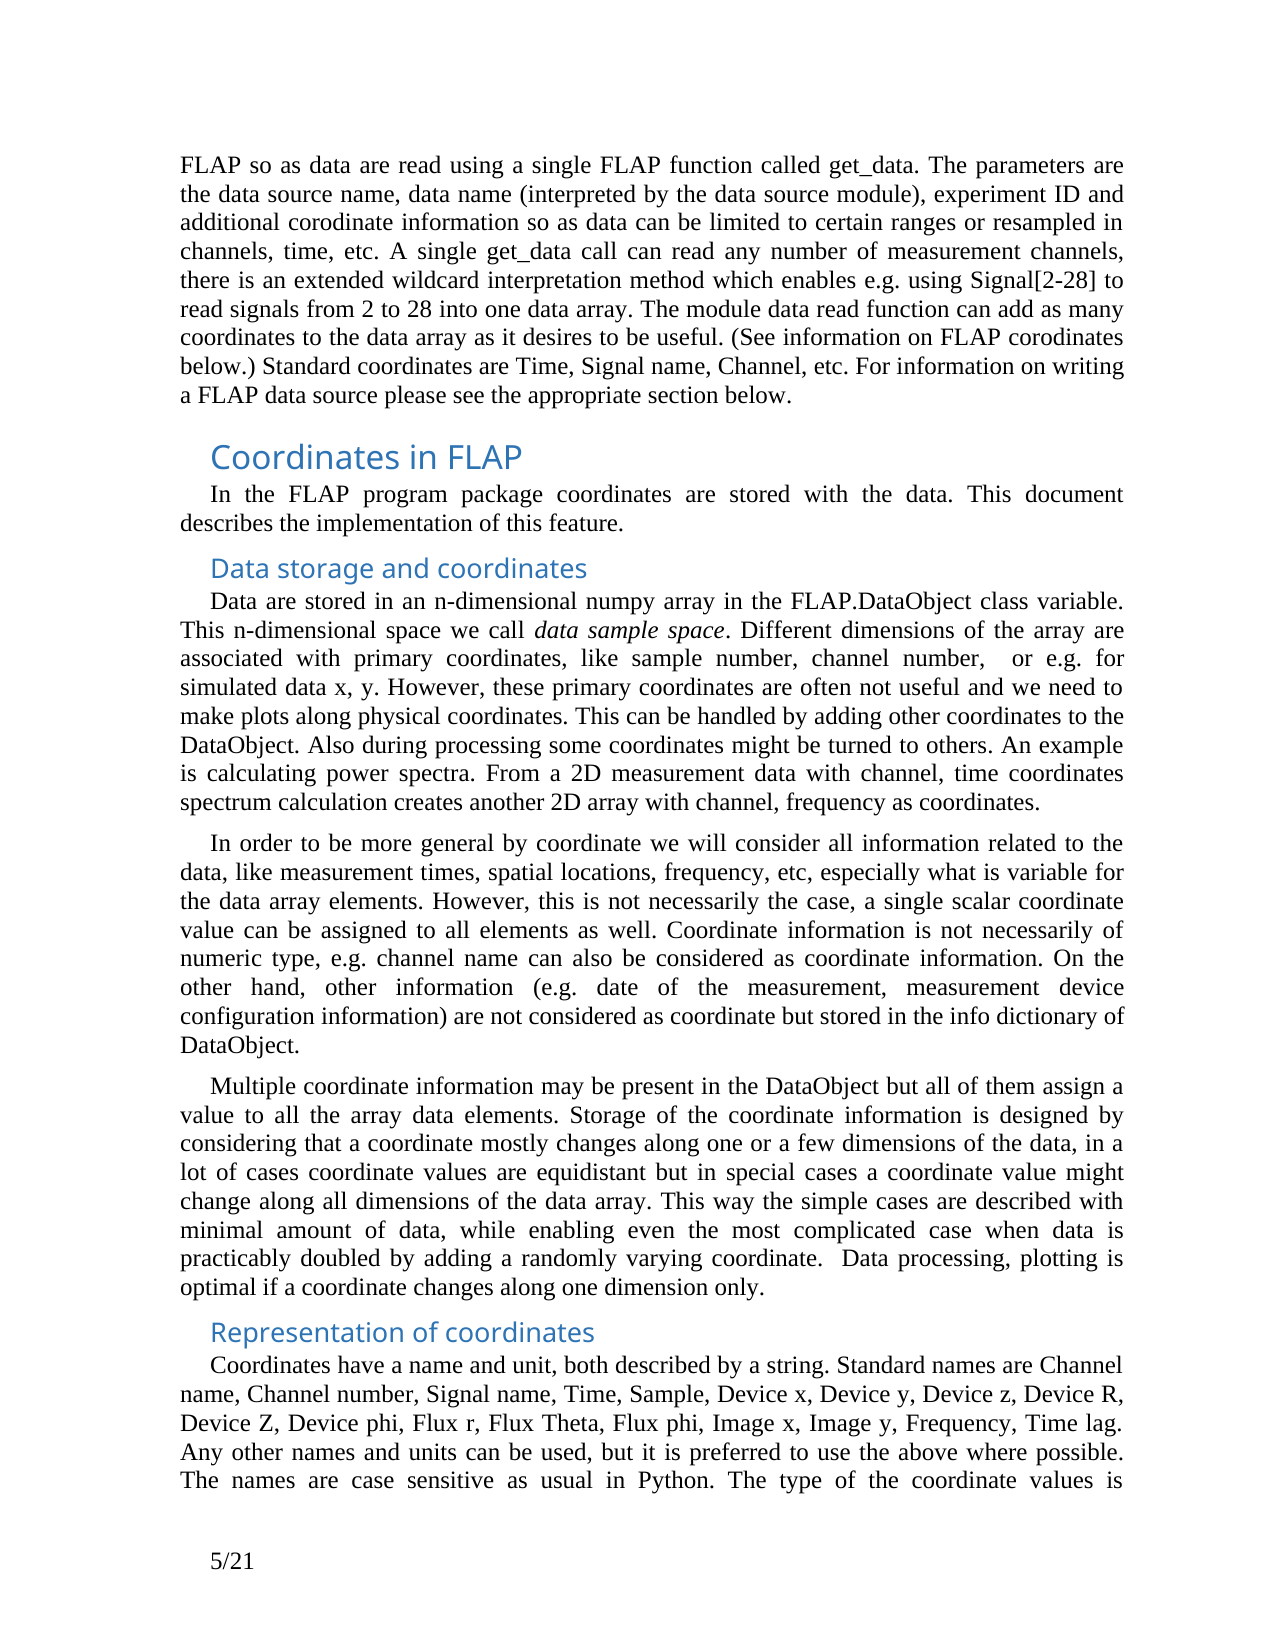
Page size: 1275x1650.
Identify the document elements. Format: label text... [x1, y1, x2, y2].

text Multiple coordinate information may be present in the DataObject but all of them assign a value to all the array data elements. Storage of the coordinate information is designed by considering that a coordinate mostly changes along one or a few dimensions of the data, in a lot of cases coordinate values are equidistant but in special cases a coordinate value might change along all dimensions of the data array. This way the simple cases are described with minimal amount of data, while enabling even the most complicated case when data is practicably doubled by adding a randomly varying coordinate. Data processing, plotting is optimal if a coordinate changes along one dimension only. [180, 1071, 1125, 1301]
subtitle Coordinates in FLAP [180, 434, 1125, 479]
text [180, 1350, 1125, 1494]
text In order to be more general by coordinate we will consider all information related to the data, like measurement times, spatial locations, frequency, etc, especially what is variable for the data array elements. However, this is not necessarily the case, a single scalar coordinate value can be assigned to all elements as well. Coordinate information is not necessarily of numeric type, e.g. channel name can also be considered as coordinate information. On the other hand, other information (e.g. date of the measurement, measurement device configuration information) are not considered as coordinate but stored in the info dictionary of DataObject. [180, 828, 1125, 1058]
subtitle Data storage and coordinates [180, 549, 1125, 586]
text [180, 150, 1125, 409]
text In the FLAP program package coordinates are stored with the data. This document describes the implementation of this feature. [180, 479, 1125, 537]
text Data are stored in an n-dimensional numpy array in the FLAP.DataObject class variable. This n-dimensional space we call data sample space. Different dimensions of the array are associated with primary coordinates, like sample number, channel number, or e.g. for simulated data x, y. However, these primary coordinates are often not useful and we need to make plots along physical coordinates. This can be handled by adding other coordinates to the DataObject. Also during processing some coordinates might be turned to others. An example is calculating power spectra. From a 2D measurement data with channel, time coordinates spectrum calculation creates another 2D array with channel, frequency as coordinates. [180, 586, 1125, 816]
subtitle Representation of coordinates [180, 1313, 1125, 1350]
